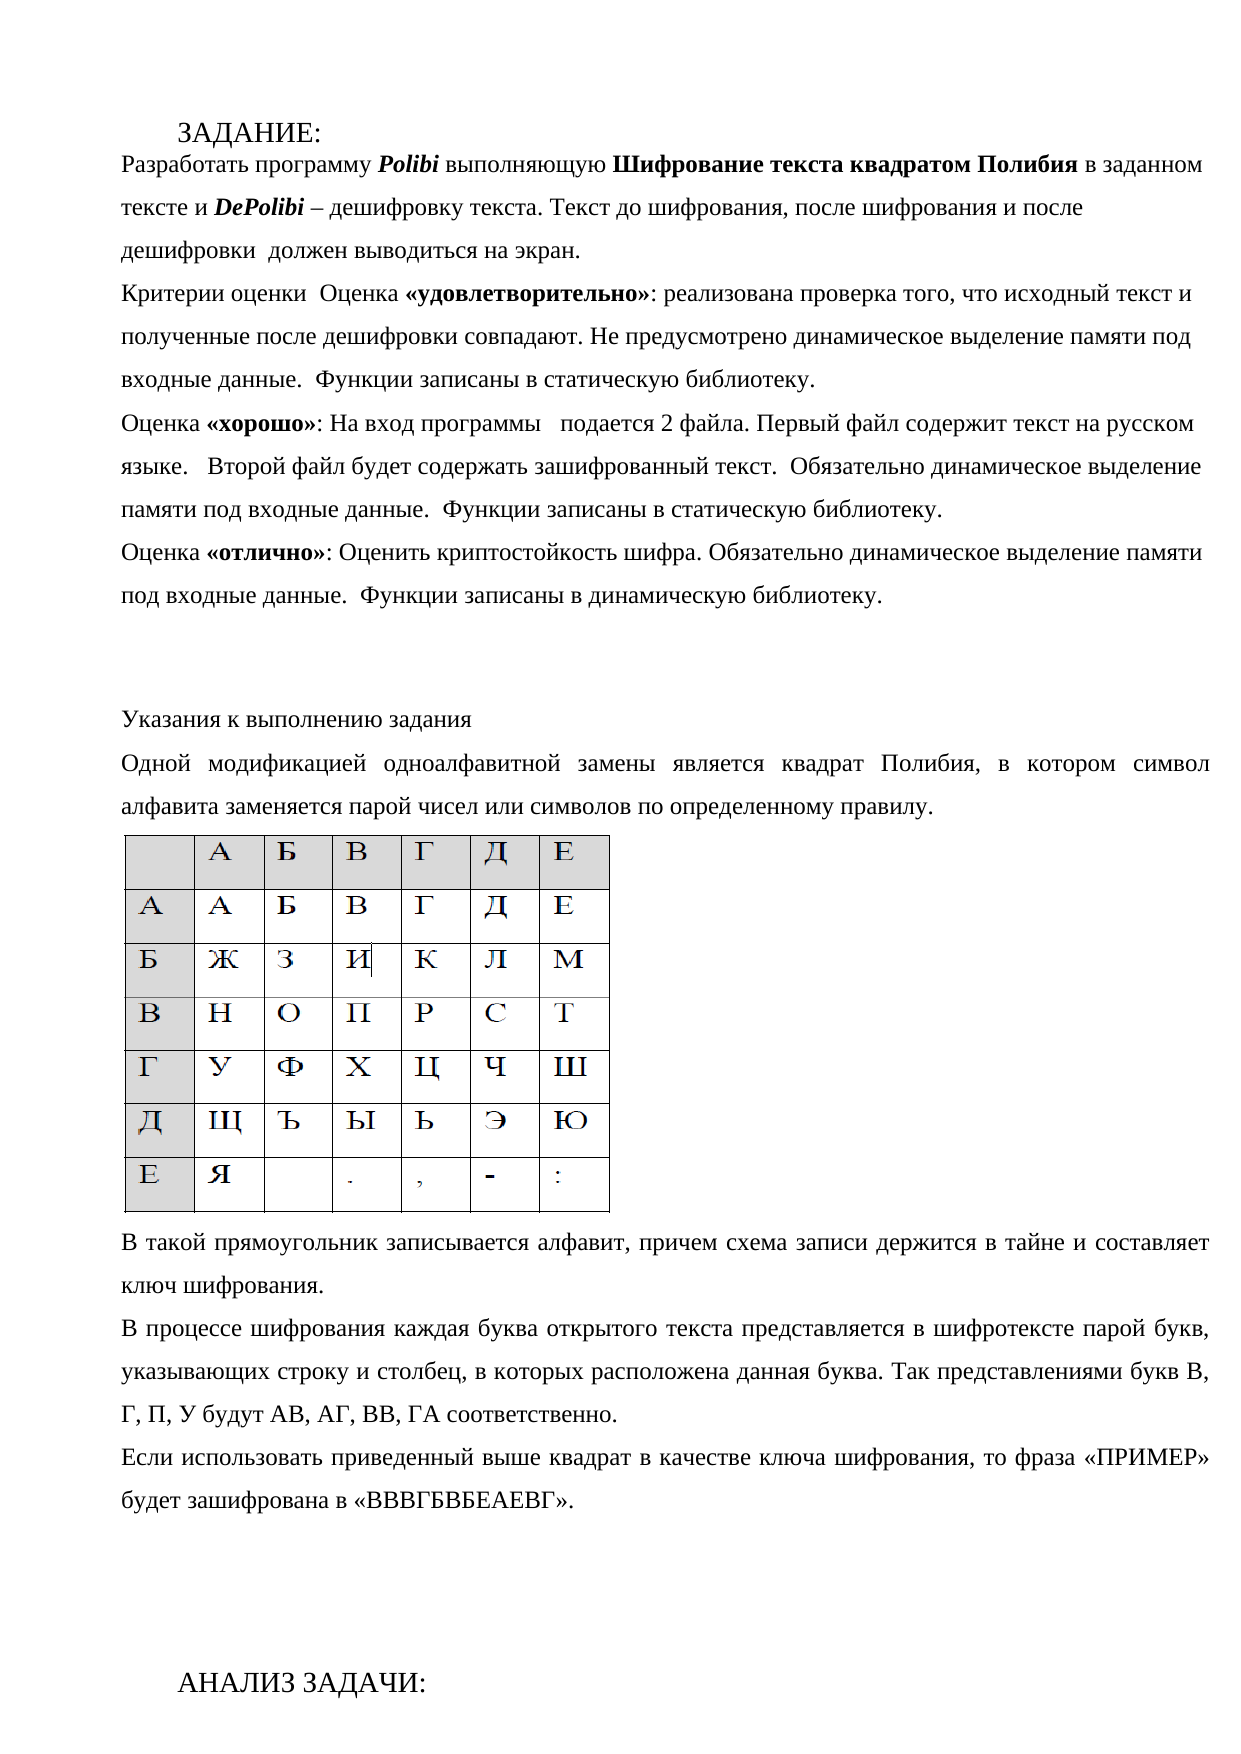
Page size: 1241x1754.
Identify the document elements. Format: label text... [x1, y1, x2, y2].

text Оценка «отлично»: Оценить криптостойкость шифра. Обязательно динамическое выделение памяти под входные данные. Функции записаны в динамическую библиотеку. [121, 537, 1211, 609]
text Разработать программу Polibi выполняющую Шифрование текста квадратом Полибия в заданном тексте и DePolibi – дешифровку текста. Текст до шифрования, после шифрования и после дешифровки должен выводиться на экран. [121, 149, 1211, 264]
text Одной модификацией одноалфавитной замены является квадрат Полибия, в котором символ алфавита заменяется парой чисел или символов по определенному правилу. [121, 748, 1211, 819]
text Критерии оценки Оценка «удовлетворительно»: реализована проверка того, что исходный текст и полученные после дешифровки совпадают. Не предусмотрено динамическое выделение памяти под входные данные. Функции записаны в статическую библиотеку. [121, 278, 1211, 393]
subtitle АНАЛИЗ ЗАДАЧИ: [177, 1665, 1211, 1699]
text В процессе шифрования каждая буква открытого текста представляется в шифротексте парой букв, указывающих строку и столбец, в которых расположена данная буква. Так представлениями букв В, Г, П, У будут АВ, АГ, ВВ, ГА соответственно. [121, 1313, 1211, 1428]
subtitle ЗАДАНИЕ: [177, 115, 1211, 149]
text Если использовать приведенный выше квадрат в качестве ключа шифрования, то фраза «ПРИМЕР» будет зашифрована в «ВВВГБВБЕАЕВГ». [121, 1442, 1211, 1514]
text Оценка «хорошо»: На вход программы подается 2 файла. Первый файл содержит текст на русском языке. Второй файл будет содержать зашифрованный текст. Обязательно динамическое выделение памяти под входные данные. Функции записаны в статическую библиотеку. [121, 408, 1211, 523]
picture [120, 833, 618, 1214]
text В такой прямоугольник записывается алфавит, причем схема записи держится в тайне и составляет ключ шифрования. [121, 1227, 1211, 1299]
text Указания к выполнению задания [121, 704, 1211, 733]
